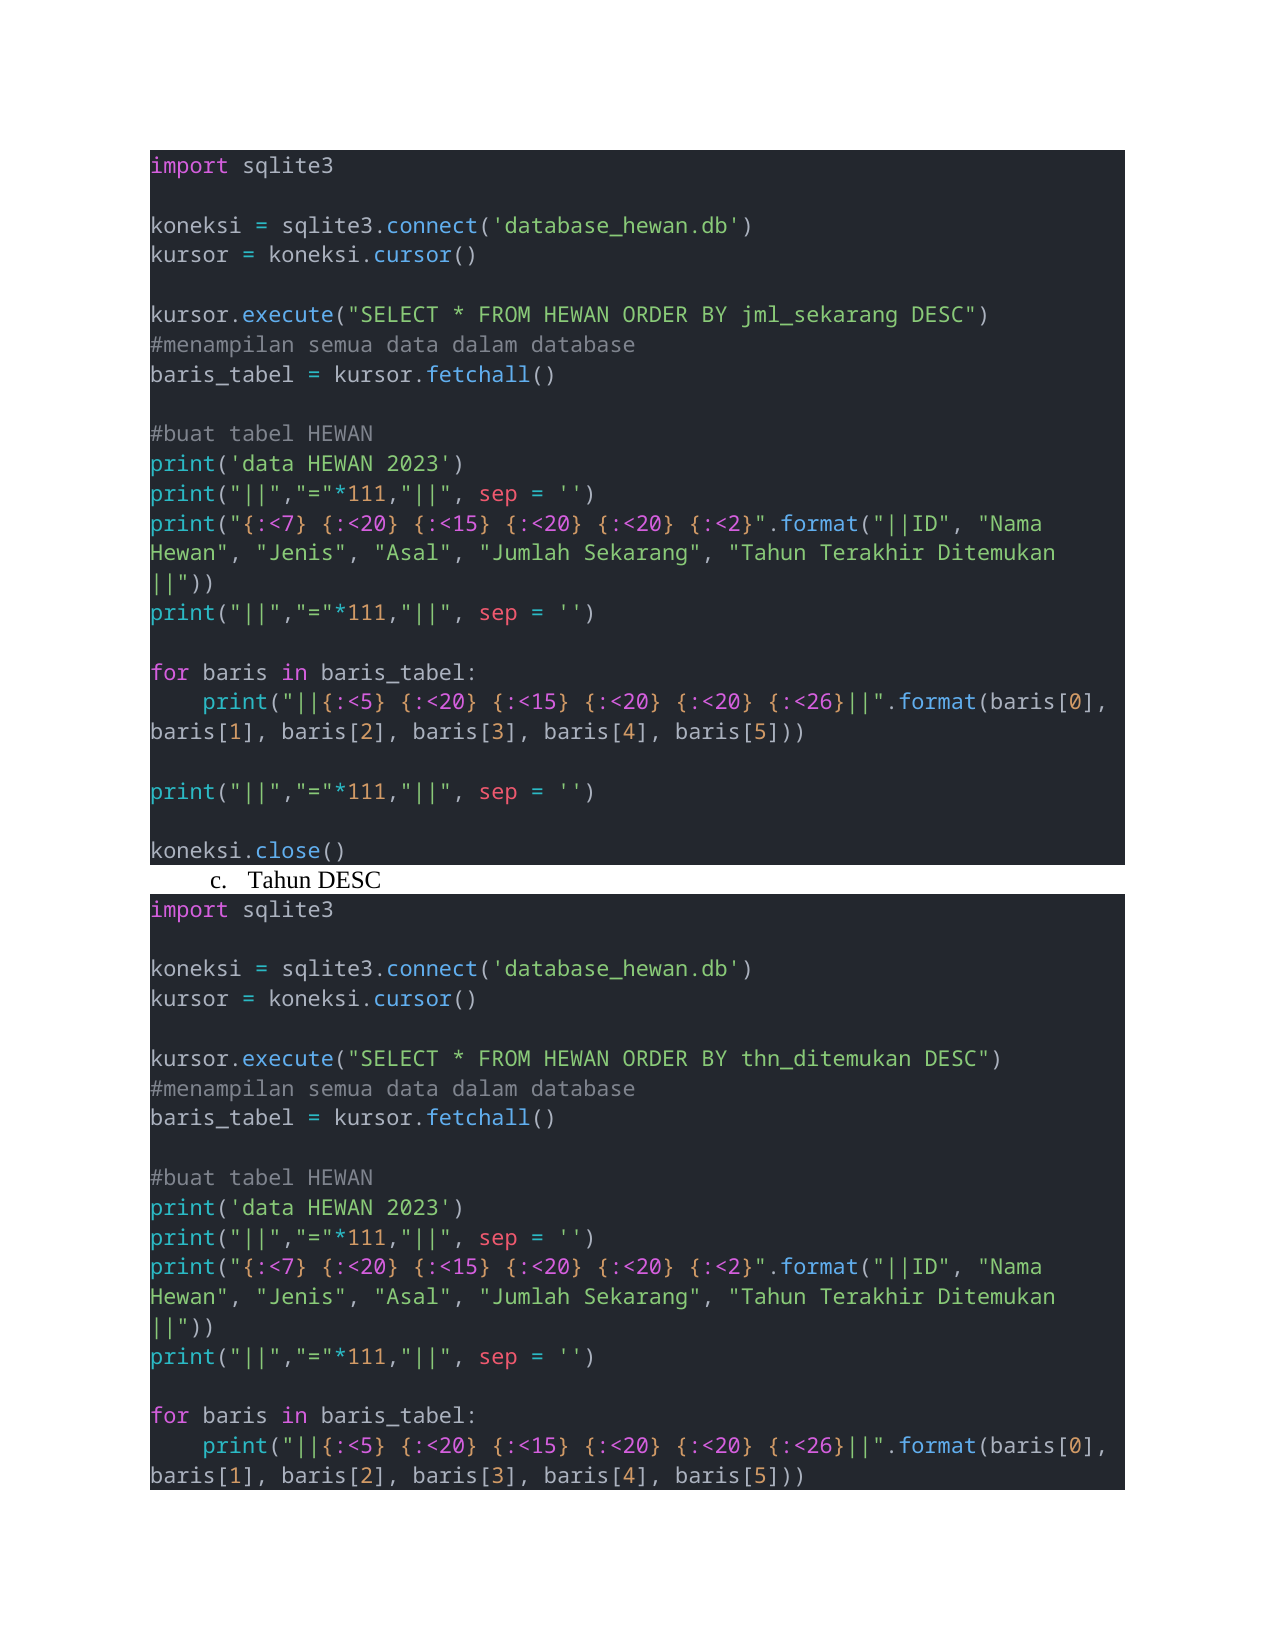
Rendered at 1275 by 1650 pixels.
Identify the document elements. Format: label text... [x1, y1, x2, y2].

text kursor.execute("SELECT * FROM HEWAN ORDER BY thn_ditemukan DESC") [150, 1043, 1125, 1073]
text #buat tabel HEWAN [150, 418, 1125, 448]
text baris_tabel = kursor.fetchall() [150, 1102, 1125, 1132]
text baris_tabel = kursor.fetchall() [150, 358, 1125, 388]
text print('data HEWAN 2023') [150, 448, 1125, 478]
text print("{:<7} {:<20} {:<15} {:<20} {:<20} {:<2}".format("||ID", "Nama Hewan", "Jenis", "Asal", "Jumlah Sekarang", "Tahun Terakhir Ditemukan ||")) [150, 1251, 1125, 1341]
text print("||","="*111,"||", sep = '') [150, 478, 1125, 507]
text print("||","="*111,"||", sep = '') [150, 776, 1125, 805]
list Tahun DESC [210, 865, 1125, 894]
text #menampilan semua data dalam database [150, 1073, 1125, 1102]
text kursor = koneksi.cursor() [150, 983, 1125, 1013]
text for baris in baris_tabel: [150, 656, 1125, 686]
text kursor = koneksi.cursor() [150, 239, 1125, 269]
text print("||","="*111,"||", sep = '') [150, 597, 1125, 627]
text print("||","="*111,"||", sep = '') [150, 1341, 1125, 1371]
text kursor.execute("SELECT * FROM HEWAN ORDER BY jml_sekarang DESC") [150, 299, 1125, 329]
text #buat tabel HEWAN [150, 1162, 1125, 1192]
text print('data HEWAN 2023') [150, 1192, 1125, 1222]
text print("||{:<5} {:<20} {:<15} {:<20} {:<20} {:<26}||".format(baris[0], baris[1], baris[2], baris[3], baris[4], baris[5])) [150, 1430, 1125, 1490]
text import sqlite3 [150, 894, 1125, 924]
text koneksi = sqlite3.connect('database_hewan.db') [150, 209, 1125, 239]
text print("{:<7} {:<20} {:<15} {:<20} {:<20} {:<2}".format("||ID", "Nama Hewan", "Jenis", "Asal", "Jumlah Sekarang", "Tahun Terakhir Ditemukan ||")) [150, 507, 1125, 597]
text koneksi = sqlite3.connect('database_hewan.db') [150, 953, 1125, 983]
text print("||{:<5} {:<20} {:<15} {:<20} {:<20} {:<26}||".format(baris[0], baris[1], baris[2], baris[3], baris[4], baris[5])) [150, 686, 1125, 746]
text koneksi.close() [150, 835, 1125, 865]
text import sqlite3 [150, 150, 1125, 180]
text for baris in baris_tabel: [150, 1400, 1125, 1430]
text print("||","="*111,"||", sep = '') [150, 1222, 1125, 1251]
text #menampilan semua data dalam database [150, 329, 1125, 358]
